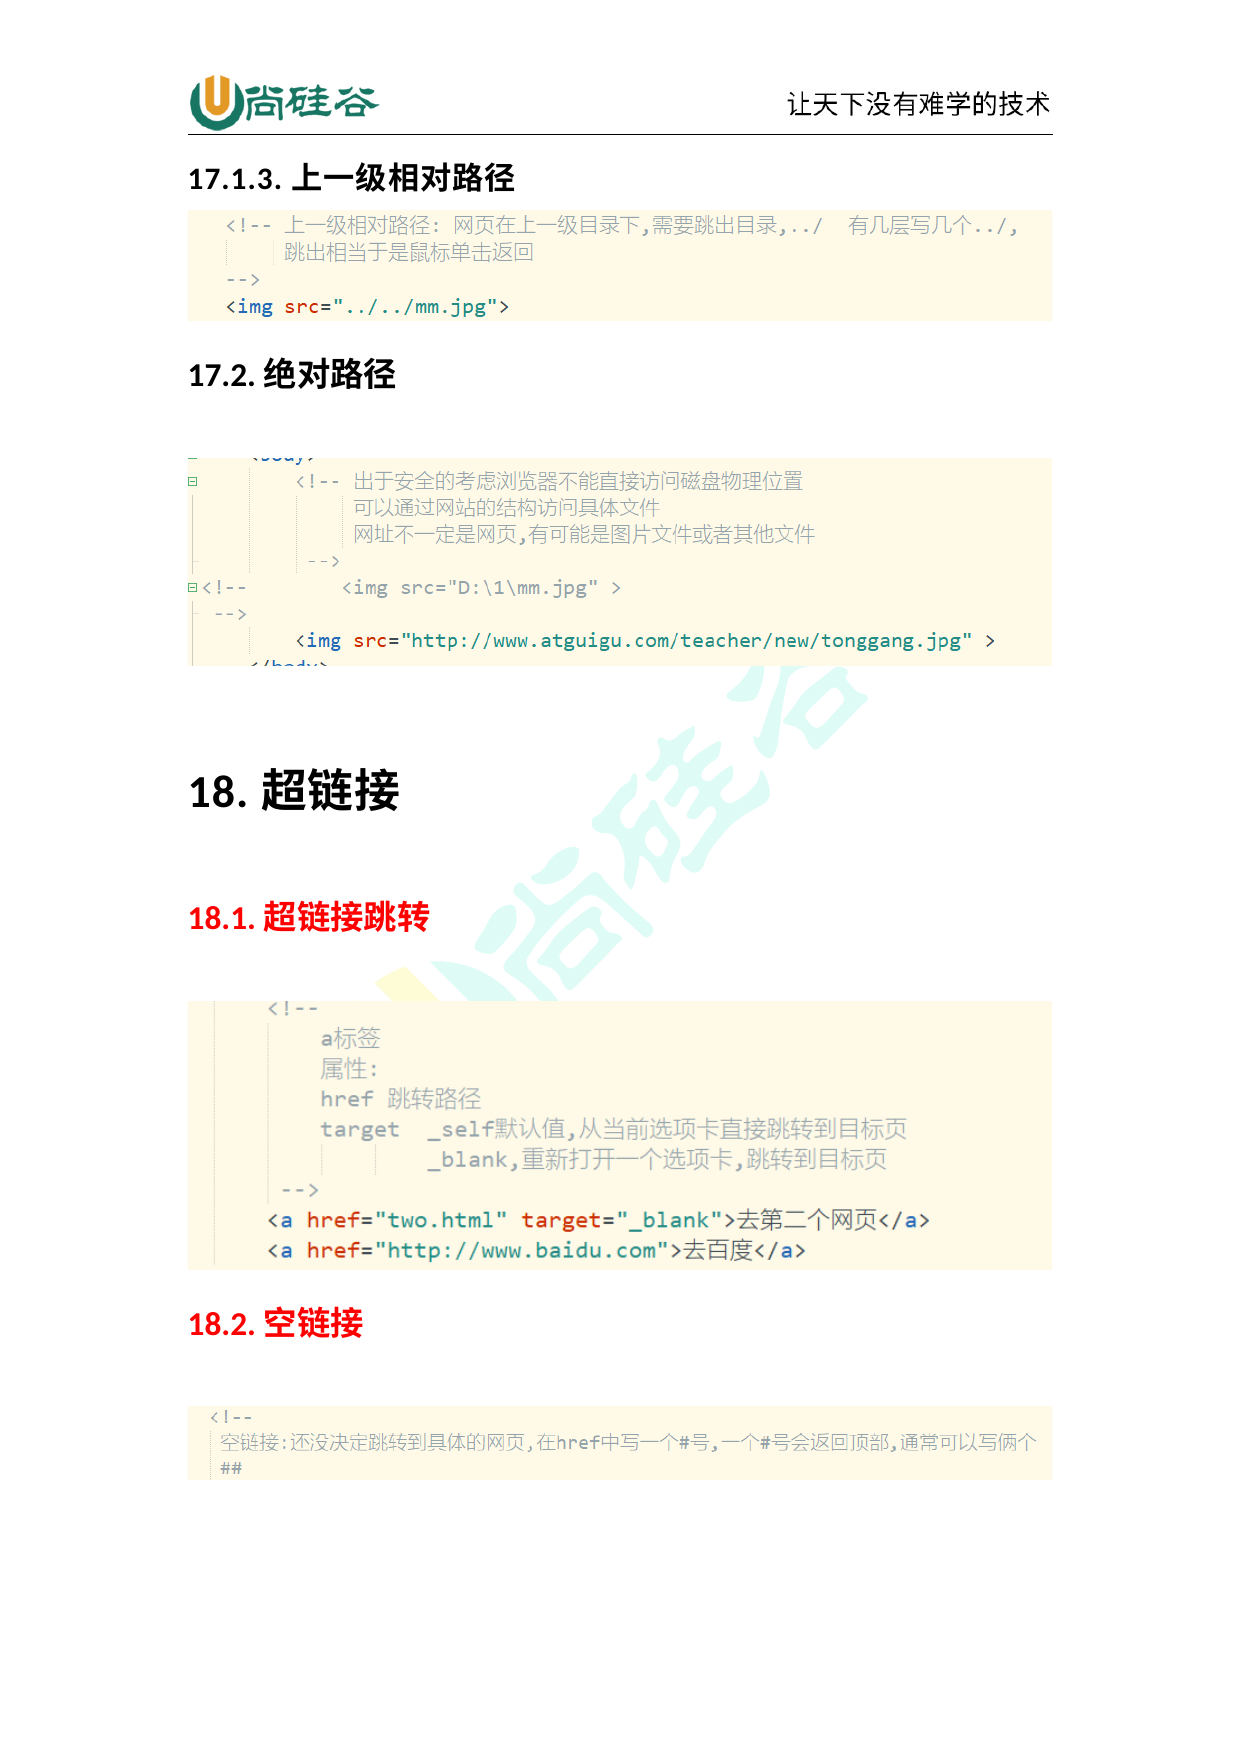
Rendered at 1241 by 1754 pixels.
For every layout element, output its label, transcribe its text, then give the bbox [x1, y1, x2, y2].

subtitle 上一级相对路径 [187, 156, 1053, 198]
picture [187, 1406, 1053, 1480]
subtitle 超链接跳转 [187, 891, 1053, 939]
subtitle 超链接 [187, 754, 1053, 821]
subtitle 绝对路径 [187, 348, 1053, 396]
picture [187, 210, 1053, 321]
picture [187, 458, 1052, 666]
picture [187, 73, 1053, 132]
picture [187, 1001, 1053, 1270]
subtitle 空链接 [187, 1296, 1053, 1344]
